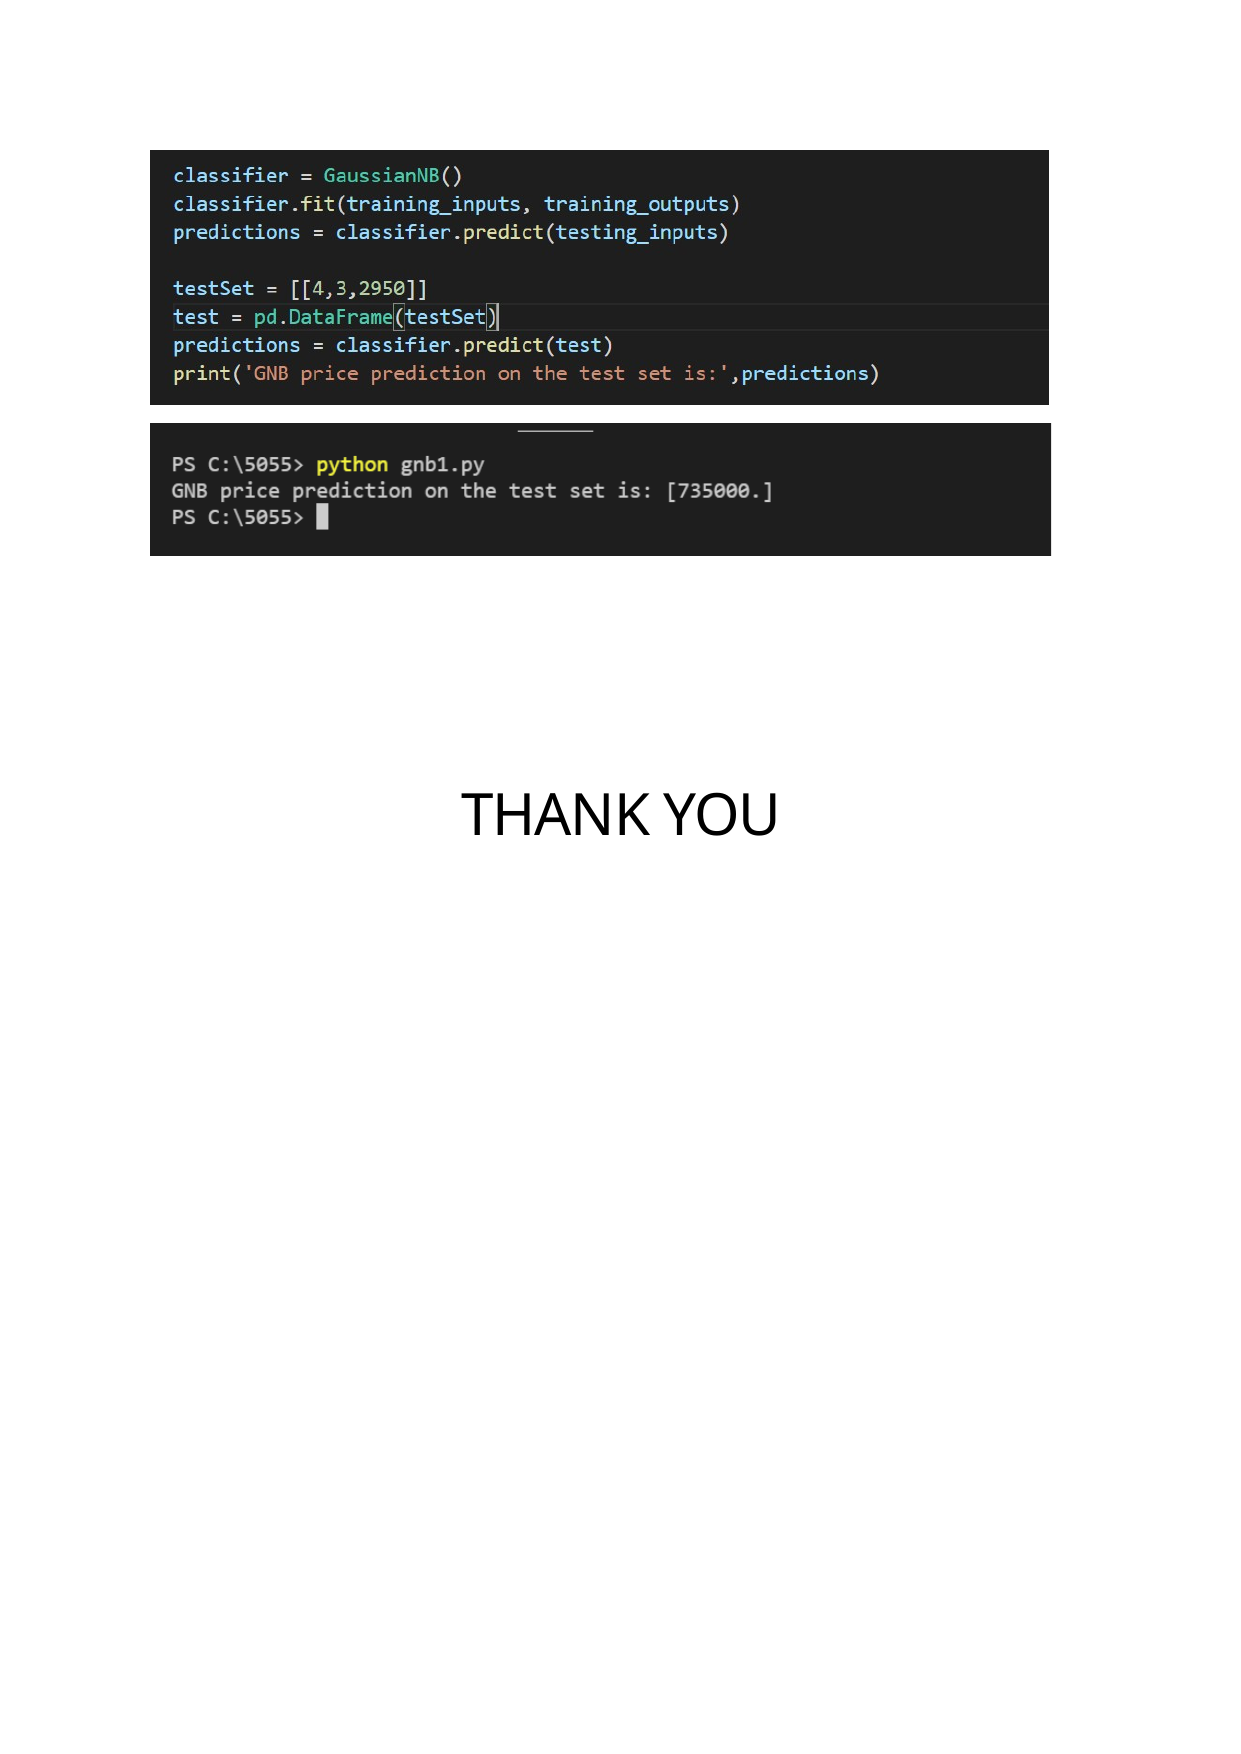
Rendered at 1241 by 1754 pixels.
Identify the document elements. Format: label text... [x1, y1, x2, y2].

picture [150, 150, 1049, 405]
picture [150, 423, 1052, 556]
title THANK YOU [150, 773, 1090, 853]
